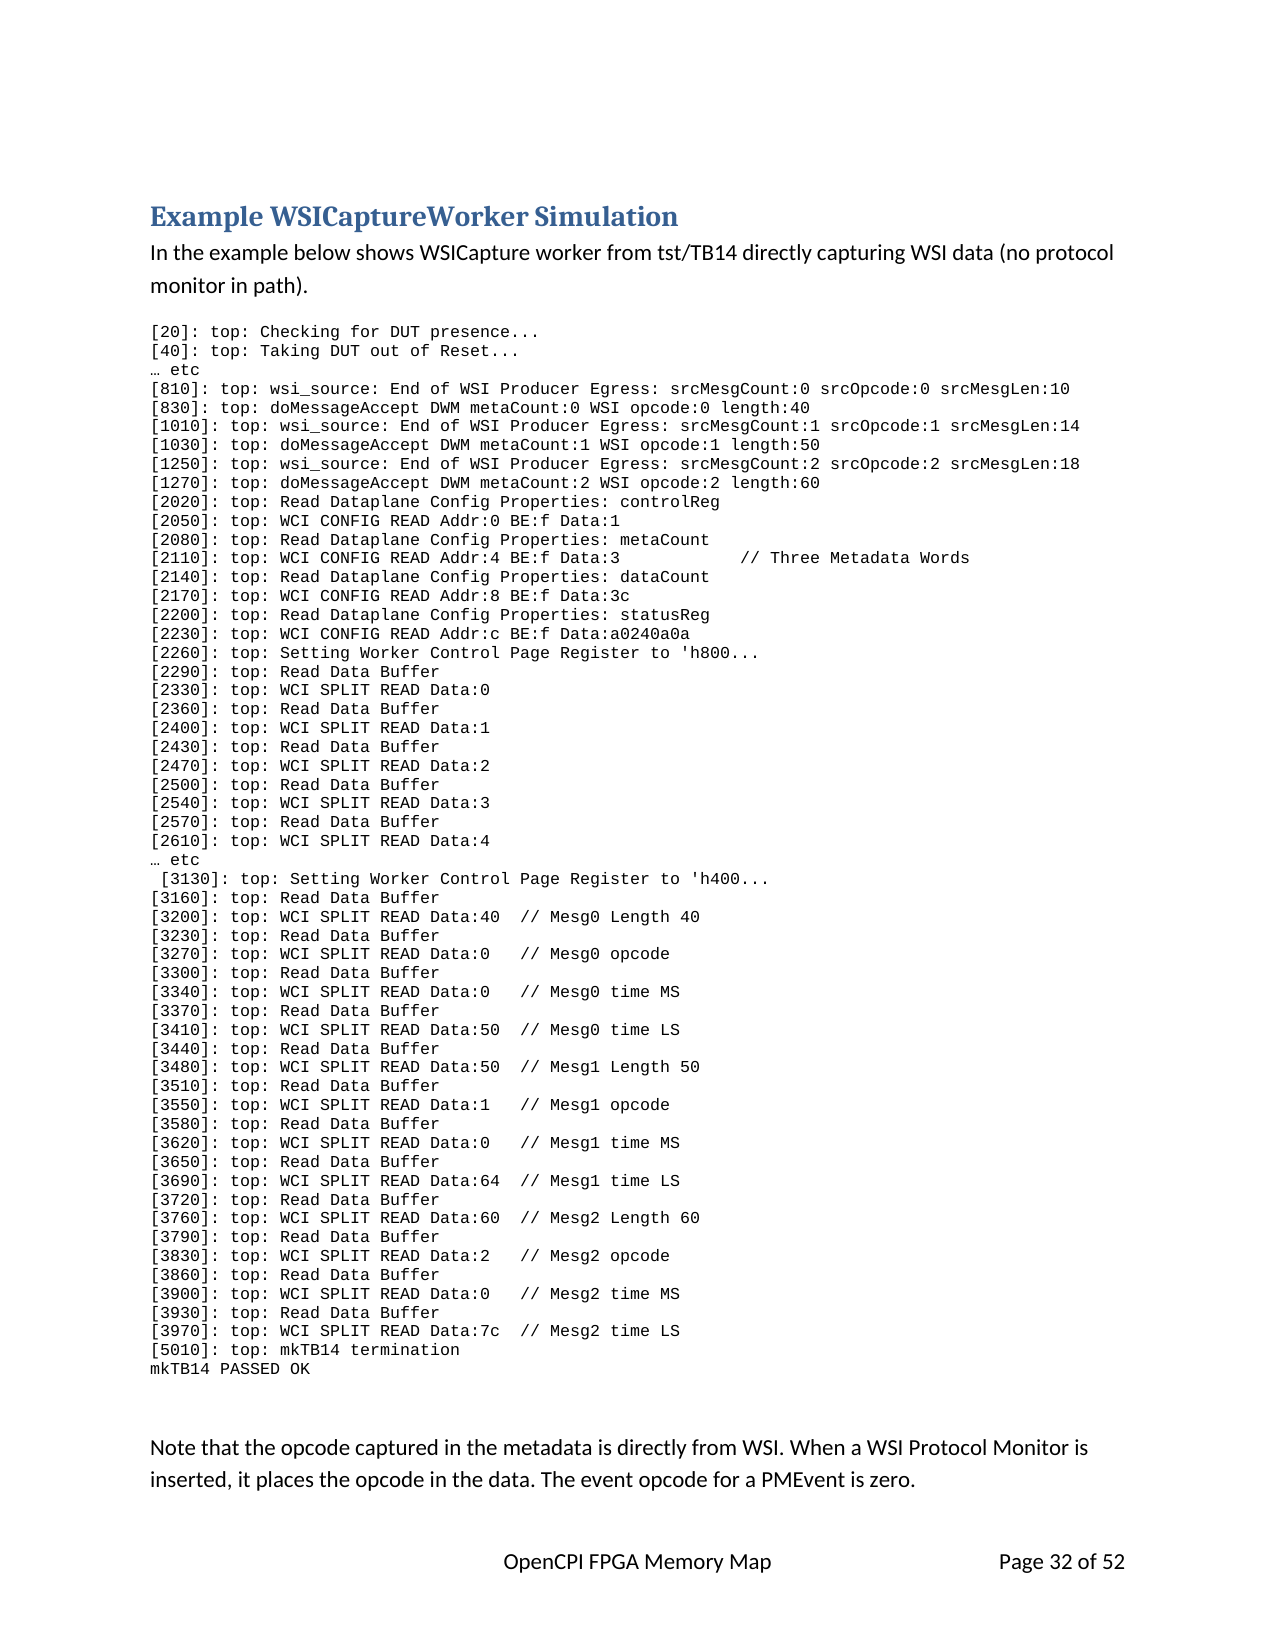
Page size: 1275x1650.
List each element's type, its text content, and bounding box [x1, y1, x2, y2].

text [3370]: top: Read Data Buffer [150, 1002, 1125, 1021]
text [3760]: top: WCI SPLIT READ Data:60 // Mesg2 Length 60 [150, 1210, 1125, 1229]
subtitle Example WSICaptureWorker Simulation [150, 200, 1125, 233]
text [2330]: top: WCI SPLIT READ Data:0 [150, 682, 1125, 701]
text [5010]: top: mkTB14 termination [150, 1342, 1125, 1361]
text [3720]: top: Read Data Buffer [150, 1191, 1125, 1210]
text [3410]: top: WCI SPLIT READ Data:50 // Mesg0 time LS [150, 1021, 1125, 1040]
text [3650]: top: Read Data Buffer [150, 1153, 1125, 1172]
text [2050]: top: WCI CONFIG READ Addr:0 BE:f Data:1 [150, 512, 1125, 531]
text … etc [150, 852, 1125, 871]
text [3860]: top: Read Data Buffer [150, 1266, 1125, 1285]
text [3160]: top: Read Data Buffer [150, 889, 1125, 908]
text [40]: top: Taking DUT out of Reset... [150, 343, 1125, 361]
text [3510]: top: Read Data Buffer [150, 1078, 1125, 1097]
text [2540]: top: WCI SPLIT READ Data:3 [150, 795, 1125, 814]
text [2290]: top: Read Data Buffer [150, 663, 1125, 682]
text [3270]: top: WCI SPLIT READ Data:0 // Mesg0 opcode [150, 946, 1125, 965]
text [2500]: top: Read Data Buffer [150, 776, 1125, 795]
text [1250]: top: wsi_source: End of WSI Producer Egress: srcMesgCount:2 srcOpcode:2 srcMesgLen:18 [150, 456, 1125, 474]
text [2570]: top: Read Data Buffer [150, 814, 1125, 833]
text [20]: top: Checking for DUT presence... [150, 324, 1125, 343]
text [3830]: top: WCI SPLIT READ Data:2 // Mesg2 opcode [150, 1248, 1125, 1266]
text [2610]: top: WCI SPLIT READ Data:4 [150, 833, 1125, 852]
text [2230]: top: WCI CONFIG READ Addr:c BE:f Data:a0240a0a [150, 625, 1125, 644]
text [3550]: top: WCI SPLIT READ Data:1 // Mesg1 opcode [150, 1097, 1125, 1116]
text [3130]: top: Setting Worker Control Page Register to 'h400... [150, 871, 1125, 889]
text [3480]: top: WCI SPLIT READ Data:50 // Mesg1 Length 50 [150, 1059, 1125, 1078]
text [2470]: top: WCI SPLIT READ Data:2 [150, 757, 1125, 776]
text [2020]: top: Read Dataplane Config Properties: controlReg [150, 493, 1125, 512]
text [2430]: top: Read Data Buffer [150, 738, 1125, 757]
text [3690]: top: WCI SPLIT READ Data:64 // Mesg1 time LS [150, 1172, 1125, 1191]
text [2360]: top: Read Data Buffer [150, 701, 1125, 720]
text [830]: top: doMessageAccept DWM metaCount:0 WSI opcode:0 length:40 [150, 399, 1125, 418]
text … etc [150, 361, 1125, 380]
text [3790]: top: Read Data Buffer [150, 1229, 1125, 1248]
text [3230]: top: Read Data Buffer [150, 927, 1125, 946]
text [810]: top: wsi_source: End of WSI Producer Egress: srcMesgCount:0 srcOpcode:0 srcMesgLen:10 [150, 380, 1125, 399]
text [3970]: top: WCI SPLIT READ Data:7c // Mesg2 time LS [150, 1323, 1125, 1342]
text [3440]: top: Read Data Buffer [150, 1040, 1125, 1059]
text [2260]: top: Setting Worker Control Page Register to 'h800... [150, 644, 1125, 663]
text [1010]: top: wsi_source: End of WSI Producer Egress: srcMesgCount:1 srcOpcode:1 srcMesgLen:14 [150, 418, 1125, 437]
text In the example below shows WSICapture worker from tst/TB14 directly capturing WSI data (no protocol monitor in path). [150, 238, 1125, 299]
text [3340]: top: WCI SPLIT READ Data:0 // Mesg0 time MS [150, 984, 1125, 1002]
text mkTB14 PASSED OK [150, 1361, 1125, 1379]
text [2200]: top: Read Dataplane Config Properties: statusReg [150, 607, 1125, 625]
text Note that the opcode captured in the metadata is directly from WSI. When a WSI Protocol Monitor is inserted, it places the opcode in the data. The event opcode for a PMEvent is zero. [150, 1433, 1125, 1493]
text [2140]: top: Read Dataplane Config Properties: dataCount [150, 569, 1125, 588]
text [3620]: top: WCI SPLIT READ Data:0 // Mesg1 time MS [150, 1134, 1125, 1153]
text [3900]: top: WCI SPLIT READ Data:0 // Mesg2 time MS [150, 1285, 1125, 1304]
text [1270]: top: doMessageAccept DWM metaCount:2 WSI opcode:2 length:60 [150, 474, 1125, 493]
text [3930]: top: Read Data Buffer [150, 1304, 1125, 1323]
text [3580]: top: Read Data Buffer [150, 1116, 1125, 1134]
text [2110]: top: WCI CONFIG READ Addr:4 BE:f Data:3 // Three Metadata Words [150, 550, 1125, 569]
text [2400]: top: WCI SPLIT READ Data:1 [150, 720, 1125, 738]
text [2170]: top: WCI CONFIG READ Addr:8 BE:f Data:3c [150, 588, 1125, 607]
text [1030]: top: doMessageAccept DWM metaCount:1 WSI opcode:1 length:50 [150, 437, 1125, 456]
text [3200]: top: WCI SPLIT READ Data:40 // Mesg0 Length 40 [150, 908, 1125, 927]
text [3300]: top: Read Data Buffer [150, 965, 1125, 984]
text [2080]: top: Read Dataplane Config Properties: metaCount [150, 531, 1125, 550]
